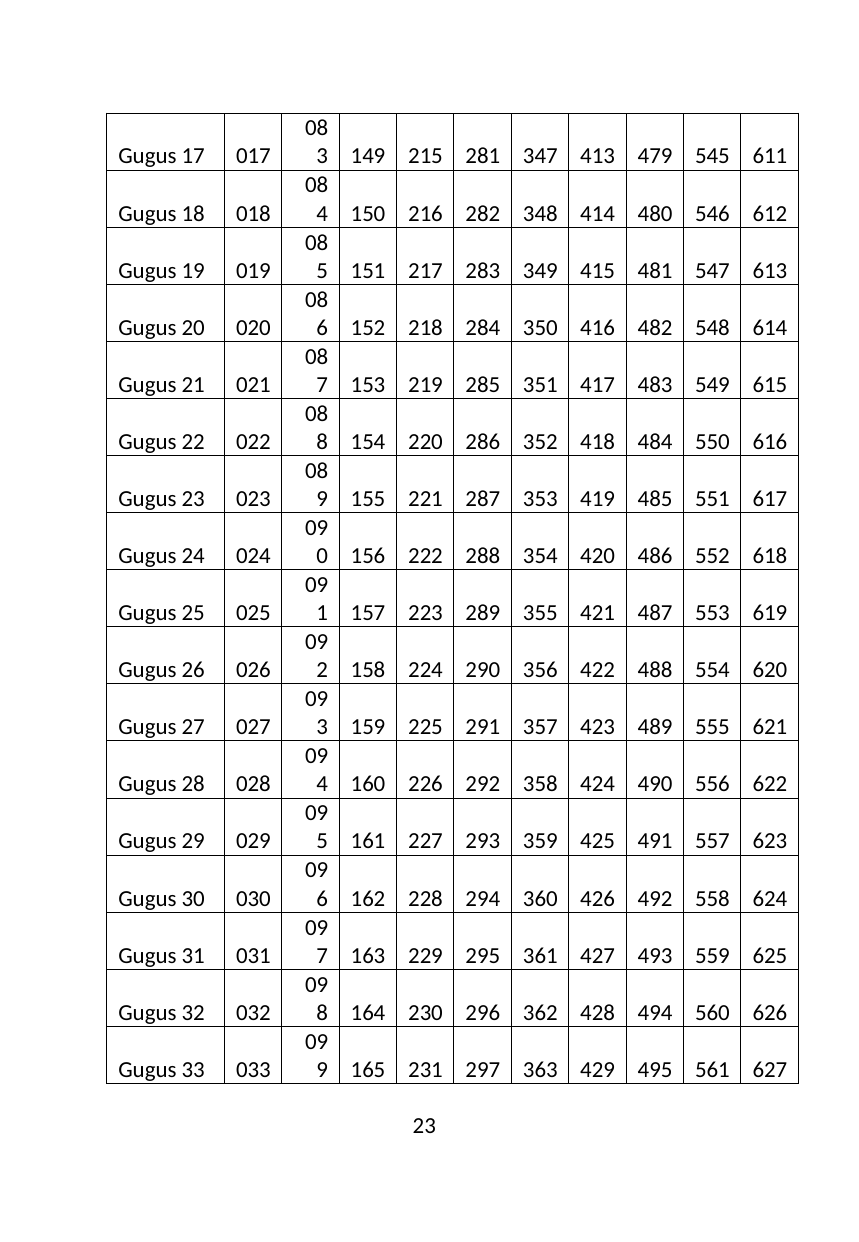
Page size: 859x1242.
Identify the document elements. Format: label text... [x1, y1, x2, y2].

table_cell 095 [282, 799, 339, 854]
table_cell 614 [741, 285, 798, 341]
table_cell 425 [569, 799, 626, 854]
table_cell 427 [569, 913, 626, 969]
table_cell 085 [282, 228, 339, 284]
table_cell 622 [741, 741, 798, 797]
table_cell 159 [340, 684, 396, 740]
table_cell 217 [397, 228, 453, 284]
table_cell 022 [225, 399, 281, 455]
table_cell 230 [397, 970, 453, 1026]
table_cell Gugus 25 [107, 570, 224, 626]
table_cell 357 [512, 684, 568, 740]
table_cell 289 [454, 570, 511, 626]
table_cell 550 [684, 399, 740, 455]
table_cell Gugus 26 [107, 627, 224, 683]
table_cell 558 [684, 856, 740, 912]
table_cell 090 [282, 513, 339, 569]
table_cell 625 [741, 913, 798, 969]
table_cell 024 [225, 513, 281, 569]
table_cell 417 [569, 342, 626, 398]
table_cell 152 [340, 285, 396, 341]
table_cell 028 [225, 741, 281, 797]
table_cell 281 [454, 114, 511, 169]
table_cell 351 [512, 342, 568, 398]
table_cell 424 [569, 741, 626, 797]
table_cell 551 [684, 456, 740, 512]
table_cell 165 [340, 1027, 396, 1083]
table_cell 617 [741, 456, 798, 512]
table_cell Gugus 29 [107, 799, 224, 854]
table_cell 287 [454, 456, 511, 512]
table_cell 228 [397, 856, 453, 912]
table_cell 545 [684, 114, 740, 169]
table_cell 290 [454, 627, 511, 683]
table_cell 559 [684, 913, 740, 969]
table_cell 285 [454, 342, 511, 398]
table_cell 099 [282, 1027, 339, 1083]
table_cell 084 [282, 171, 339, 227]
table_cell Gugus 22 [107, 399, 224, 455]
table_cell 031 [225, 913, 281, 969]
table_cell 017 [225, 114, 281, 169]
table_cell 358 [512, 741, 568, 797]
table_cell 492 [627, 856, 683, 912]
table_cell Gugus 30 [107, 856, 224, 912]
table_cell 225 [397, 684, 453, 740]
table_cell 033 [225, 1027, 281, 1083]
table_cell 561 [684, 1027, 740, 1083]
table_cell 032 [225, 970, 281, 1026]
table_cell 097 [282, 913, 339, 969]
table_cell 352 [512, 399, 568, 455]
table_cell 353 [512, 456, 568, 512]
table_cell Gugus 17 [107, 114, 224, 169]
table_cell 150 [340, 171, 396, 227]
table_cell Gugus 27 [107, 684, 224, 740]
table_cell Gugus 21 [107, 342, 224, 398]
table_cell 624 [741, 856, 798, 912]
table_cell 626 [741, 970, 798, 1026]
table_cell 089 [282, 456, 339, 512]
table_cell 020 [225, 285, 281, 341]
table_cell Gugus 18 [107, 171, 224, 227]
table_cell 216 [397, 171, 453, 227]
table_cell 220 [397, 399, 453, 455]
table_cell 224 [397, 627, 453, 683]
table_cell 164 [340, 970, 396, 1026]
table_cell 151 [340, 228, 396, 284]
table_cell 296 [454, 970, 511, 1026]
table_cell 160 [340, 741, 396, 797]
table_cell 547 [684, 228, 740, 284]
table_cell 495 [627, 1027, 683, 1083]
table_cell 615 [741, 342, 798, 398]
table_cell 154 [340, 399, 396, 455]
table_cell 223 [397, 570, 453, 626]
table_cell 356 [512, 627, 568, 683]
table_cell 360 [512, 856, 568, 912]
table_cell 616 [741, 399, 798, 455]
table_cell 093 [282, 684, 339, 740]
table_cell 546 [684, 171, 740, 227]
table_cell 158 [340, 627, 396, 683]
table_cell 481 [627, 228, 683, 284]
table_cell 156 [340, 513, 396, 569]
table_cell 482 [627, 285, 683, 341]
table_cell 083 [282, 114, 339, 169]
table_cell 549 [684, 342, 740, 398]
table_cell 155 [340, 456, 396, 512]
table_cell 350 [512, 285, 568, 341]
table_cell 027 [225, 684, 281, 740]
table_cell 487 [627, 570, 683, 626]
table_cell Gugus 31 [107, 913, 224, 969]
table_cell Gugus 20 [107, 285, 224, 341]
table_cell 091 [282, 570, 339, 626]
table_cell 416 [569, 285, 626, 341]
table_cell 621 [741, 684, 798, 740]
table_cell 422 [569, 627, 626, 683]
table_cell 493 [627, 913, 683, 969]
table_cell 613 [741, 228, 798, 284]
table_cell 611 [741, 114, 798, 169]
table_cell 420 [569, 513, 626, 569]
table_cell 026 [225, 627, 281, 683]
table_cell 293 [454, 799, 511, 854]
table_cell 414 [569, 171, 626, 227]
table_cell 623 [741, 799, 798, 854]
table_cell 612 [741, 171, 798, 227]
table_cell 025 [225, 570, 281, 626]
table_cell 553 [684, 570, 740, 626]
table_cell 157 [340, 570, 396, 626]
table_cell 226 [397, 741, 453, 797]
table_cell 489 [627, 684, 683, 740]
table_cell Gugus 24 [107, 513, 224, 569]
table_cell 098 [282, 970, 339, 1026]
table_cell 086 [282, 285, 339, 341]
table_cell 292 [454, 741, 511, 797]
table_cell 428 [569, 970, 626, 1026]
table_cell 426 [569, 856, 626, 912]
table_cell 295 [454, 913, 511, 969]
table_cell 227 [397, 799, 453, 854]
table_cell 554 [684, 627, 740, 683]
table_cell 359 [512, 799, 568, 854]
table_cell 149 [340, 114, 396, 169]
table_cell 219 [397, 342, 453, 398]
table_cell Gugus 33 [107, 1027, 224, 1083]
table_cell 618 [741, 513, 798, 569]
table_cell 092 [282, 627, 339, 683]
table_cell 361 [512, 913, 568, 969]
table_cell 222 [397, 513, 453, 569]
table_cell 555 [684, 684, 740, 740]
table_cell 094 [282, 741, 339, 797]
table_cell 494 [627, 970, 683, 1026]
table_cell 418 [569, 399, 626, 455]
table_cell 096 [282, 856, 339, 912]
table_cell 488 [627, 627, 683, 683]
table_cell 423 [569, 684, 626, 740]
table_cell 088 [282, 399, 339, 455]
table_cell 620 [741, 627, 798, 683]
table_cell Gugus 23 [107, 456, 224, 512]
table_cell 363 [512, 1027, 568, 1083]
table_cell 018 [225, 171, 281, 227]
table_cell 283 [454, 228, 511, 284]
table_cell Gugus 19 [107, 228, 224, 284]
table_cell 163 [340, 913, 396, 969]
table_cell 486 [627, 513, 683, 569]
table_cell 286 [454, 399, 511, 455]
table_cell 415 [569, 228, 626, 284]
table_cell 354 [512, 513, 568, 569]
table_cell 282 [454, 171, 511, 227]
table_cell 231 [397, 1027, 453, 1083]
table_cell 284 [454, 285, 511, 341]
table_cell 479 [627, 114, 683, 169]
table_cell 355 [512, 570, 568, 626]
table_cell 556 [684, 741, 740, 797]
table_cell 429 [569, 1027, 626, 1083]
table_cell 619 [741, 570, 798, 626]
table_cell 552 [684, 513, 740, 569]
table_cell Gugus 32 [107, 970, 224, 1026]
table_cell 021 [225, 342, 281, 398]
table_cell 484 [627, 399, 683, 455]
table_cell 548 [684, 285, 740, 341]
table_cell 490 [627, 741, 683, 797]
table_cell 153 [340, 342, 396, 398]
table_cell 297 [454, 1027, 511, 1083]
table_cell 348 [512, 171, 568, 227]
table_cell 291 [454, 684, 511, 740]
table_cell 347 [512, 114, 568, 169]
table_cell 560 [684, 970, 740, 1026]
table_cell Gugus 28 [107, 741, 224, 797]
table_cell 215 [397, 114, 453, 169]
table_cell 029 [225, 799, 281, 854]
table_cell 162 [340, 856, 396, 912]
table_cell 485 [627, 456, 683, 512]
table_cell 161 [340, 799, 396, 854]
table_cell 480 [627, 171, 683, 227]
table_cell 362 [512, 970, 568, 1026]
table_cell 491 [627, 799, 683, 854]
table_cell 627 [741, 1027, 798, 1083]
table_cell 019 [225, 228, 281, 284]
table_cell 413 [569, 114, 626, 169]
table_cell 288 [454, 513, 511, 569]
table_cell 218 [397, 285, 453, 341]
table_cell 421 [569, 570, 626, 626]
table_cell 557 [684, 799, 740, 854]
table_cell 229 [397, 913, 453, 969]
table_cell 483 [627, 342, 683, 398]
table_cell 419 [569, 456, 626, 512]
table_cell 087 [282, 342, 339, 398]
table_cell 221 [397, 456, 453, 512]
table_cell 023 [225, 456, 281, 512]
table_cell 030 [225, 856, 281, 912]
table_cell 349 [512, 228, 568, 284]
table_cell 294 [454, 856, 511, 912]
